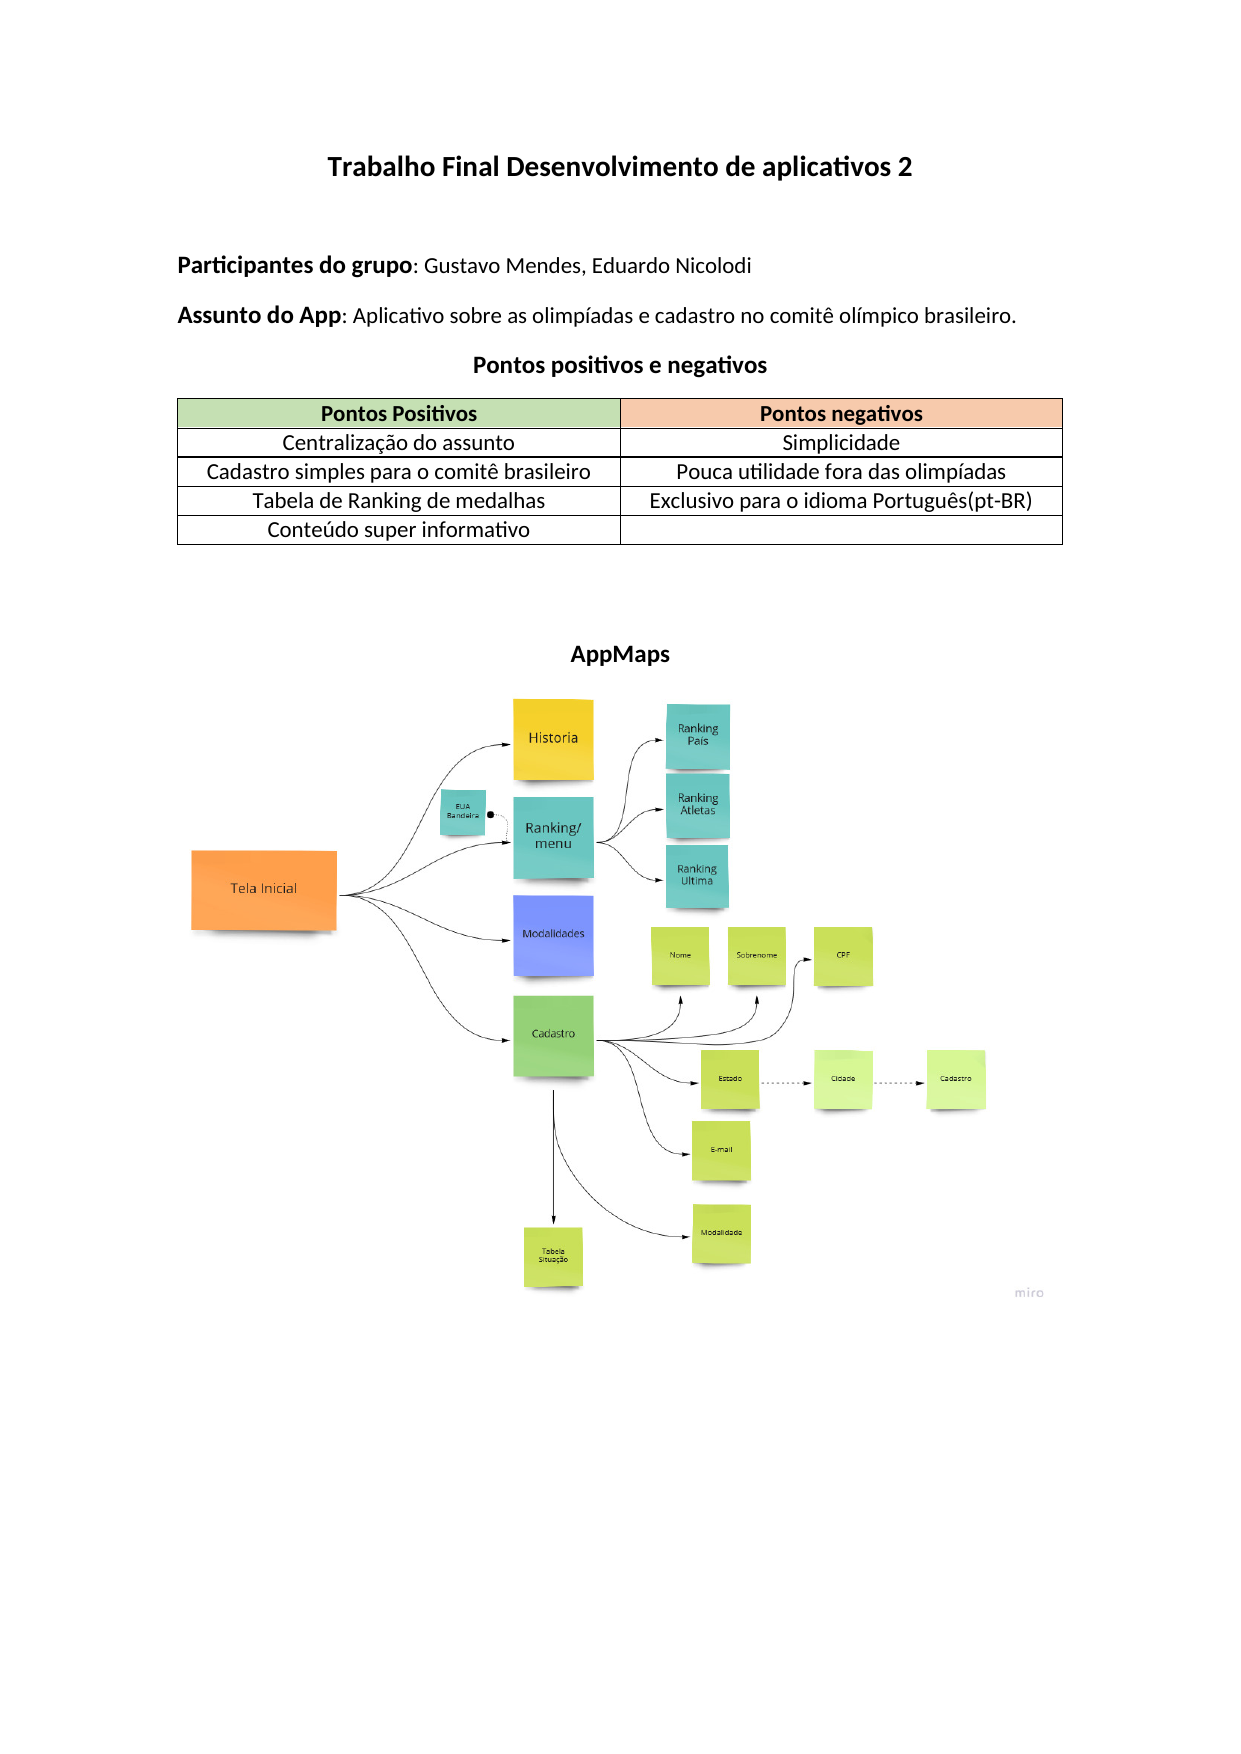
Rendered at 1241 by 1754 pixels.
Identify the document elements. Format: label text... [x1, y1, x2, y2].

table_cell Centralização do assunto [178, 429, 620, 456]
text AppMaps [177, 638, 1063, 669]
table_cell Exclusivo para o idioma Português(pt-BR) [621, 487, 1062, 514]
picture [177, 688, 1063, 1317]
table_cell Tabela de Ranking de medalhas [178, 487, 620, 514]
table_header Pontos negativos [621, 399, 1062, 427]
text Trabalho Final Desenvolvimento de aplicativos 2 [177, 148, 1063, 183]
table_cell Pouca utilidade fora das olimpíadas [621, 458, 1062, 486]
text Participantes do grupo: Gustavo Mendes, Eduardo Nicolodi [177, 249, 1063, 280]
table_cell [621, 516, 1062, 544]
table_cell Conteúdo super informativo [178, 516, 620, 544]
table_header Pontos Positivos [178, 399, 620, 427]
text Assunto do App: Aplicativo sobre as olimpíadas e cadastro no comitê olímpico brasileiro. [177, 299, 1063, 330]
table_cell Cadastro simples para o comitê brasileiro [178, 458, 620, 486]
text Pontos positivos e negativos [177, 349, 1063, 379]
table_cell Simplicidade [621, 429, 1062, 456]
